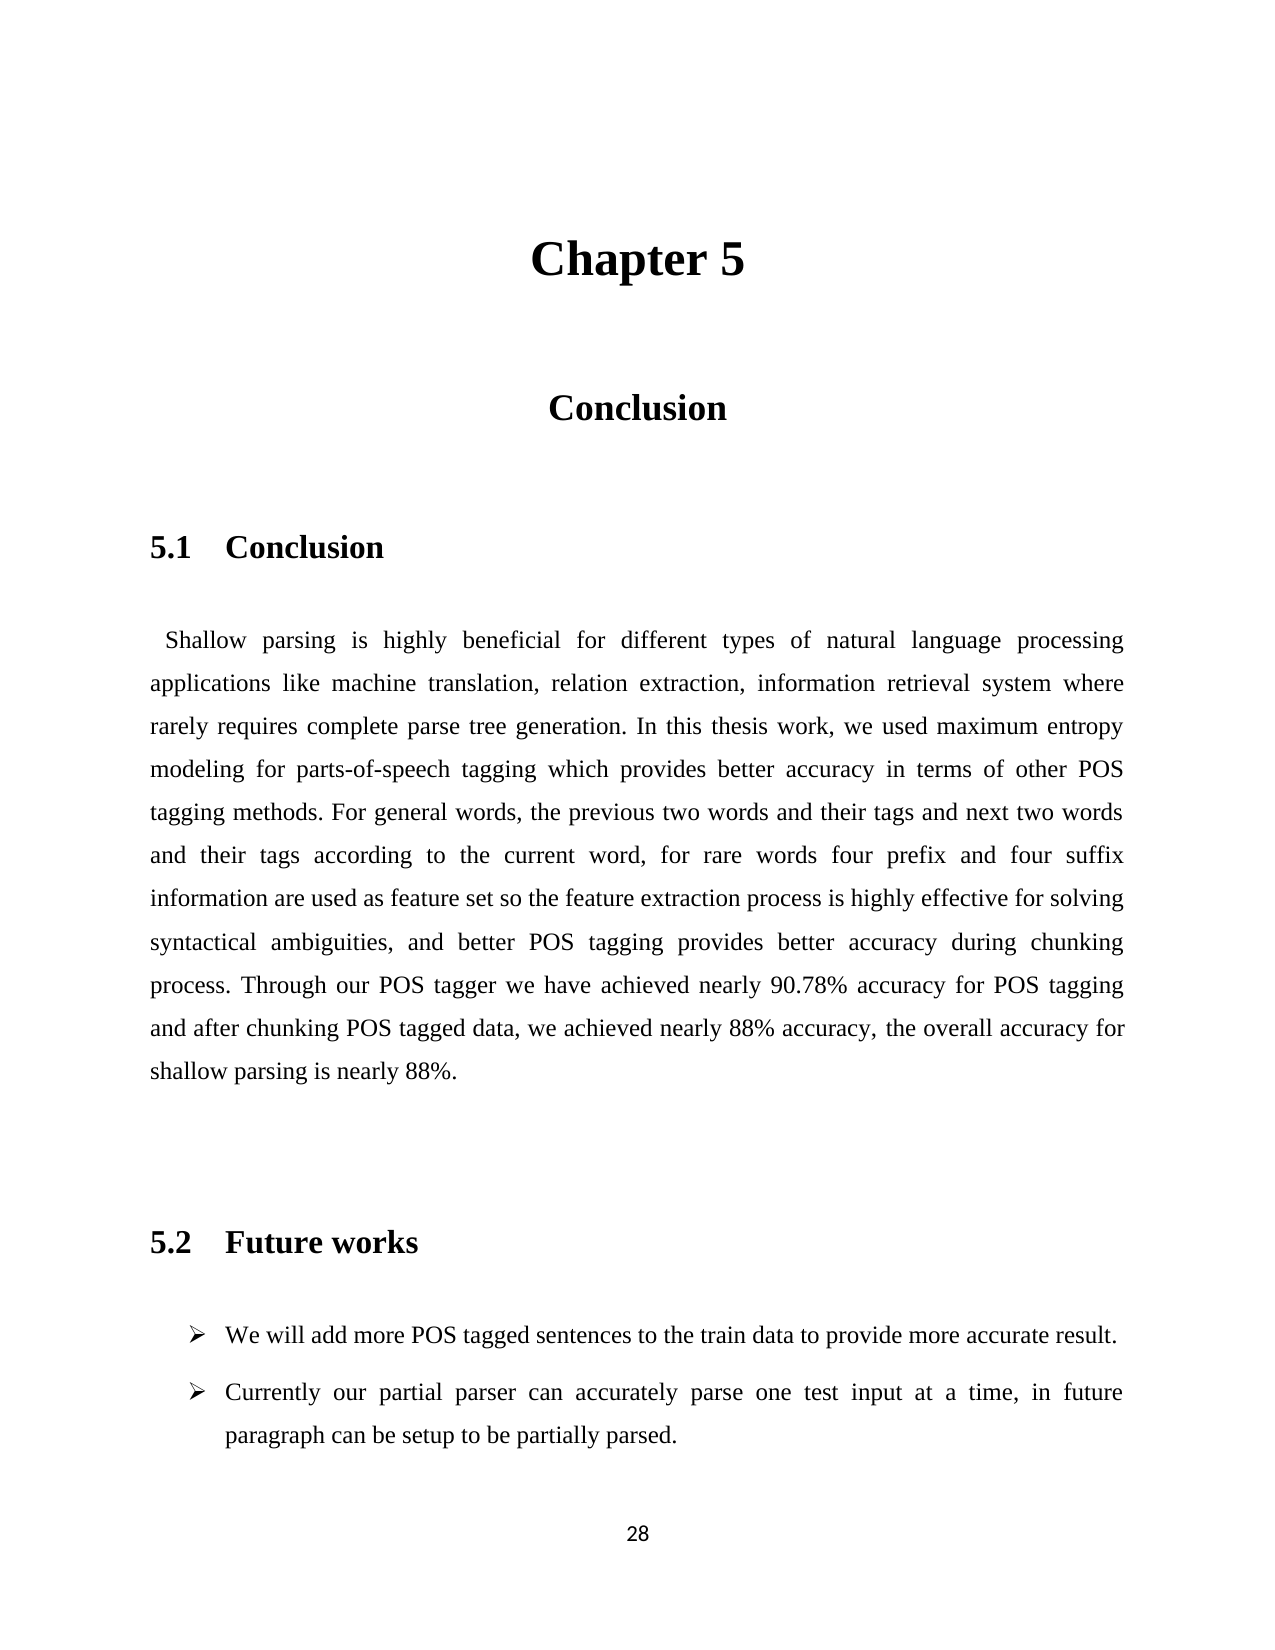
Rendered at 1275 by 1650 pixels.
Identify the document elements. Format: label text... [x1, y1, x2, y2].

text 5.1 Conclusion [150, 527, 1125, 566]
list We will add more POS tagged sentences to the train data to provide more accurate result. [187, 1320, 1125, 1349]
text Shallow parsing is highly beneficial for different types of natural language processing applications like machine translation, relation extraction, information retrieval system where rarely requires complete parse tree generation. In this thesis work, we used maximum entropy modeling for parts-of-speech tagging which provides better accuracy in terms of other POS tagging methods. For general words, the previous two words and their tags and next two words and their tags according to the current word, for rare words four prefix and four suffix information are used as feature set so the feature extraction process is highly effective for solving syntactical ambiguities, and better POS tagging provides better accuracy during chunking process. Through our POS tagger we have achieved nearly 90.78% accuracy for POS tagging and after chunking POS tagged data, we achieved nearly 88% accuracy, the overall accuracy for shallow parsing is nearly 88%. [150, 625, 1125, 1085]
text Chapter 5 [150, 228, 1125, 286]
list Currently our partial parser can accurately parse one test input at a time, in future paragraph can be setup to be partially parsed. [187, 1377, 1125, 1449]
text Conclusion [150, 385, 1125, 428]
text 5.2 Future works [150, 1222, 1125, 1261]
